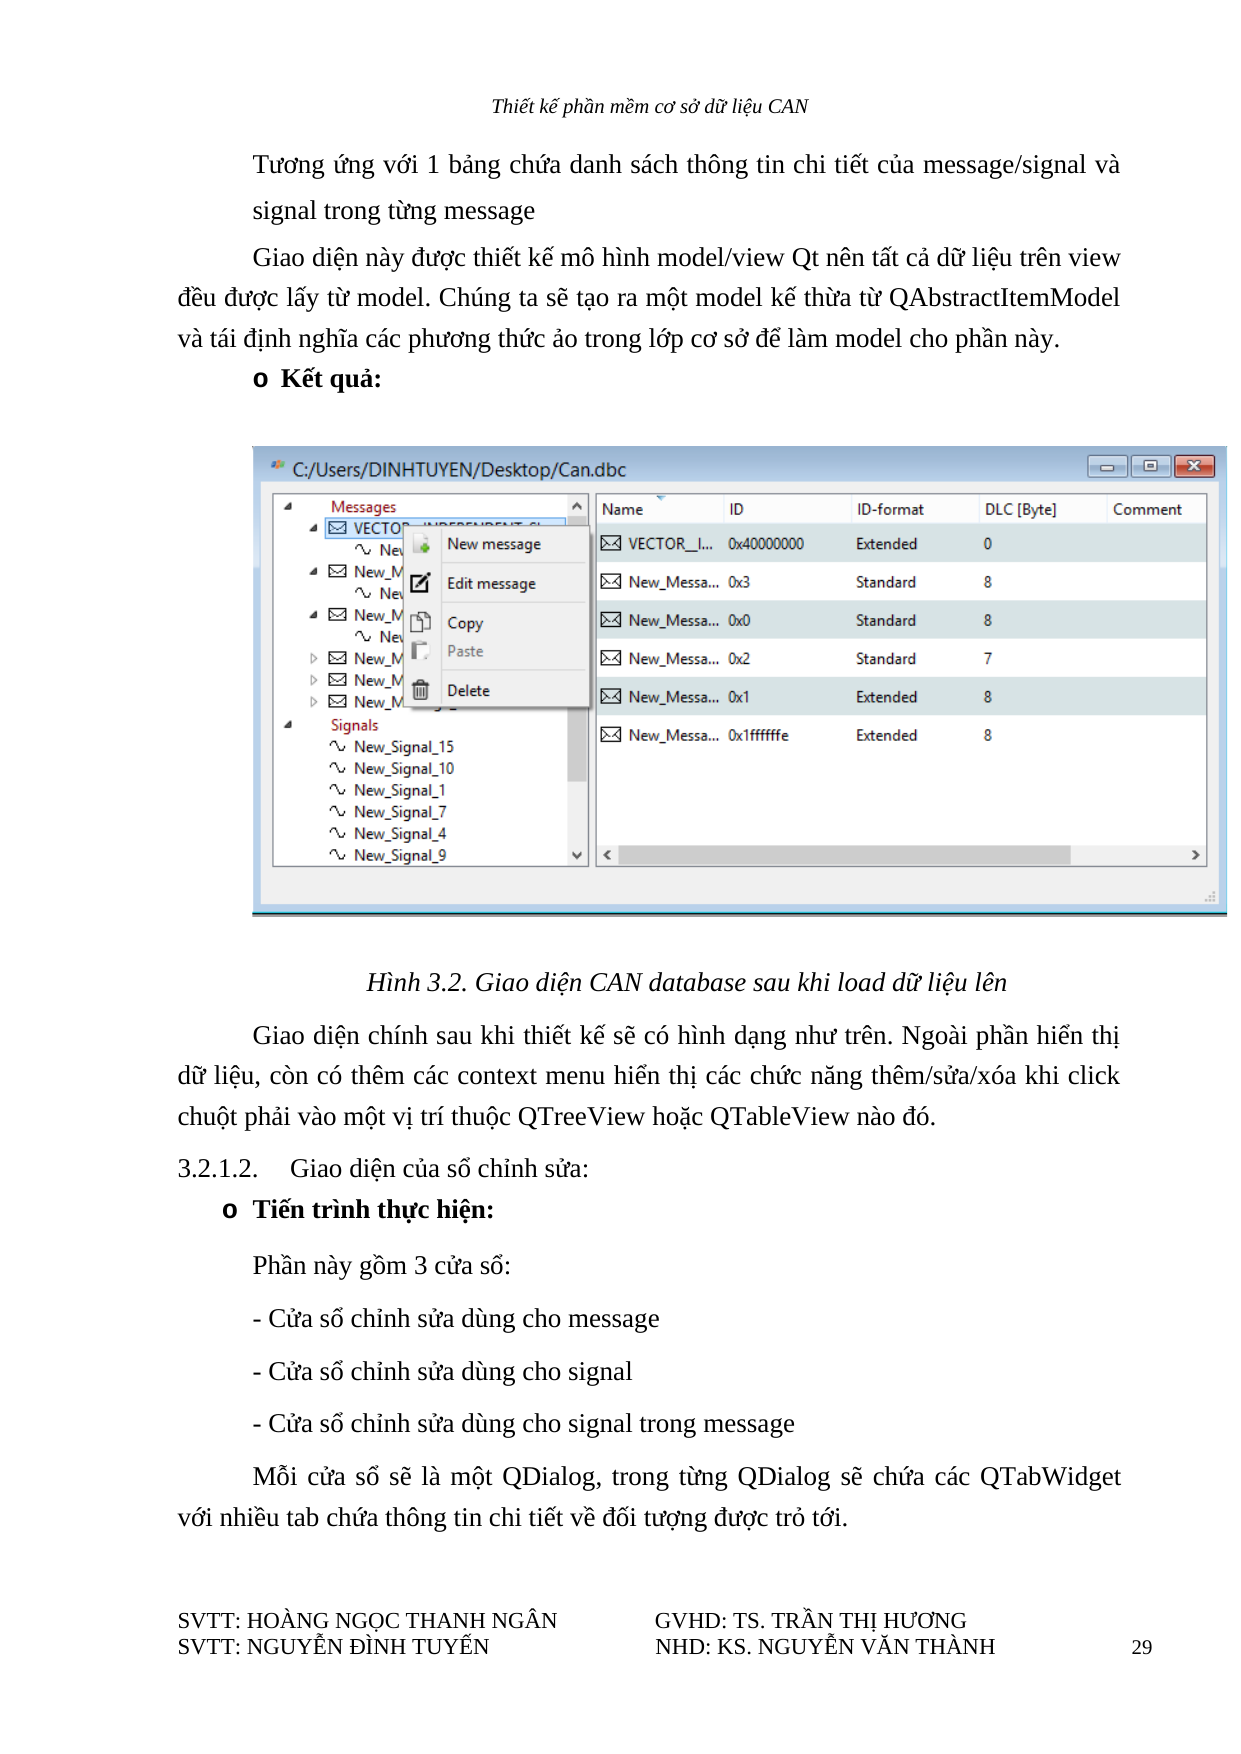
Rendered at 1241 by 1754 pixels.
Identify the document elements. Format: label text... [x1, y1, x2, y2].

picture [252, 446, 1228, 917]
text - Cửa sổ chỉnh sửa dùng cho message [177, 1302, 1122, 1333]
text Mỗi cửa sổ sẽ là một QDialog, trong từng QDialog sẽ chứa các QTabWidget với nhiều tab chứa thông tin chi tiết về đối tượng được trỏ tới. [177, 1461, 1122, 1532]
text - Cửa sổ chỉnh sửa dùng cho signal [177, 1355, 1122, 1386]
list Kết quả: [177, 362, 1122, 396]
list Giao diện của sổ chỉnh sửa: [177, 1152, 1122, 1184]
list Tiến trình thực hiện: [207, 1193, 1122, 1226]
text - Cửa sổ chỉnh sửa dùng cho signal trong message [177, 1408, 1122, 1439]
list Hình 3.2. Giao diện CAN database sau khi load dữ liệu lên [177, 966, 1122, 997]
list Tương ứng với 1 bảng chứa danh sách thông tin chi tiết của message/signal và signal trong từng message [252, 148, 1122, 226]
text Phần này gồm 3 cửa sổ: [177, 1249, 1122, 1280]
list Giao diện này được thiết kế mô hình model/view Qt nên tất cả dữ liệu trên view đều được lấy từ model. Chúng ta sẽ tạo ra một model kế thừa từ QAbstractItemModel và tái định nghĩa các phương thức ảo trong lớp cơ sở để làm model cho phần này. [177, 241, 1122, 353]
text Giao diện chính sau khi thiết kế sẽ có hình dạng như trên. Ngoài phần hiển thị dữ liệu, còn có thêm các context menu hiển thị các chức năng thêm/sửa/xóa khi click chuột phải vào một vị trí thuộc QTreeView hoặc QTableView nào đó. [177, 1019, 1122, 1131]
